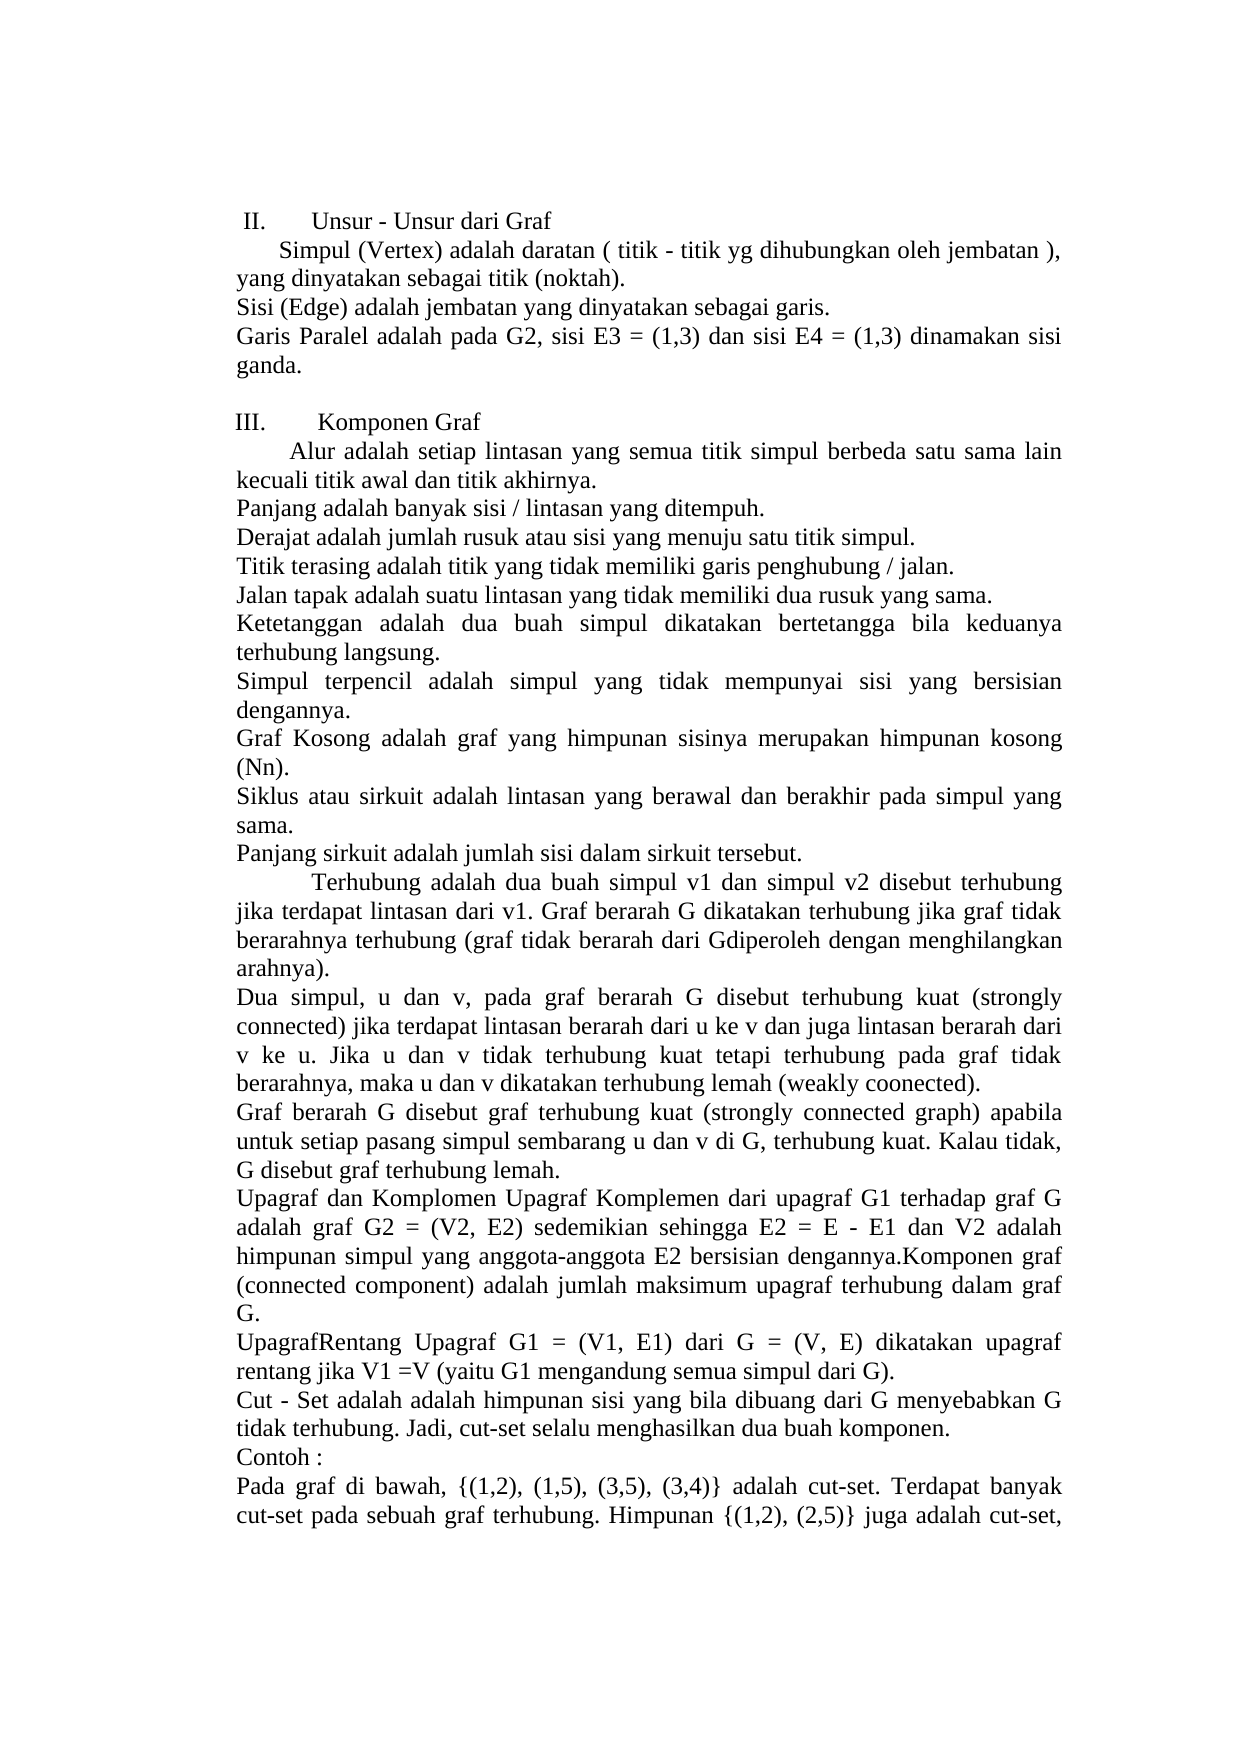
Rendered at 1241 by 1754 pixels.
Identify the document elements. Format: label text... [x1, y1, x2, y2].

text UpagrafRentang Upagraf G1 = (V1, E1) dari G = (V, E) dikatakan upagraf rentang jika V1 =V (yaitu G1 mengandung semua simpul dari G). [236, 1327, 1063, 1385]
text Siklus atau sirkuit adalah lintasan yang berawal dan berakhir pada simpul yang sama. [236, 781, 1063, 838]
text Upagraf dan Komplomen Upagraf Komplemen dari upagraf G1 terhadap graf G adalah graf G2 = (V2, E2) sedemikian sehingga E2 = E - E1 dan V2 adalah himpunan simpul yang anggota-anggota E2 bersisian dengannya.Komponen graf (connected component) adalah jumlah maksimum upagraf terhubung dalam graf G. [236, 1183, 1063, 1327]
list Komponen Graf [266, 407, 1063, 436]
text Titik terasing adalah titik yang tidak memiliki garis penghubung / jalan. [236, 551, 1063, 580]
text Derajat adalah jumlah rusuk atau sisi yang menuju satu titik simpul. [236, 522, 1063, 551]
text Dua simpul, u dan v, pada graf berarah G disebut terhubung kuat (strongly connected) jika terdapat lintasan berarah dari u ke v dan juga lintasan berarah dari v ke u. Jika u dan v tidak terhubung kuat tetapi terhubung pada graf tidak berarahnya, maka u dan v dikatakan terhubung lemah (weakly coonected). [236, 982, 1063, 1097]
text Ketetanggan adalah dua buah simpul dikatakan bertetangga bila keduanya terhubung langsung. [236, 608, 1063, 666]
text Panjang sirkuit adalah jumlah sisi dalam sirkuit tersebut. [236, 838, 1063, 867]
text Panjang adalah banyak sisi / lintasan yang ditempuh. [236, 493, 1063, 522]
list Unsur - Unsur dari Graf [266, 206, 1063, 235]
text Graf berarah G disebut graf terhubung kuat (strongly connected graph) apabila untuk setiap pasang simpul sembarang u dan v di G, terhubung kuat. Kalau tidak, G disebut graf terhubung lemah. [236, 1097, 1063, 1183]
text Sisi (Edge) adalah jembatan yang dinyatakan sebagai garis. [236, 292, 1063, 321]
text Garis Paralel adalah pada G2, sisi E3 = (1,3) dan sisi E4 = (1,3) dinamakan sisi ganda. [236, 321, 1063, 378]
text Graf Kosong adalah graf yang himpunan sisinya merupakan himpunan kosong (Nn). [236, 723, 1063, 781]
text Contoh : [236, 1442, 1063, 1471]
text Alur adalah setiap lintasan yang semua titik simpul berbeda satu sama lain kecuali titik awal dan titik akhirnya. [236, 436, 1063, 493]
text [236, 1471, 1063, 1528]
text Terhubung adalah dua buah simpul v1 dan simpul v2 disebut terhubung jika terdapat lintasan dari v1. Graf berarah G dikatakan terhubung jika graf tidak berarahnya terhubung (graf tidak berarah dari Gdiperoleh dengan menghilangkan arahnya). [236, 867, 1063, 982]
text Jalan tapak adalah suatu lintasan yang tidak memiliki dua rusuk yang sama. [236, 580, 1063, 608]
text Simpul (Vertex) adalah daratan ( titik - titik yg dihubungkan oleh jembatan ), yang dinyatakan sebagai titik (noktah). [236, 235, 1063, 292]
text Simpul terpencil adalah simpul yang tidak mempunyai sisi yang bersisian dengannya. [236, 666, 1063, 723]
text Cut - Set adalah adalah himpunan sisi yang bila dibuang dari G menyebabkan G tidak terhubung. Jadi, cut-set selalu menghasilkan dua buah komponen. [236, 1385, 1063, 1442]
